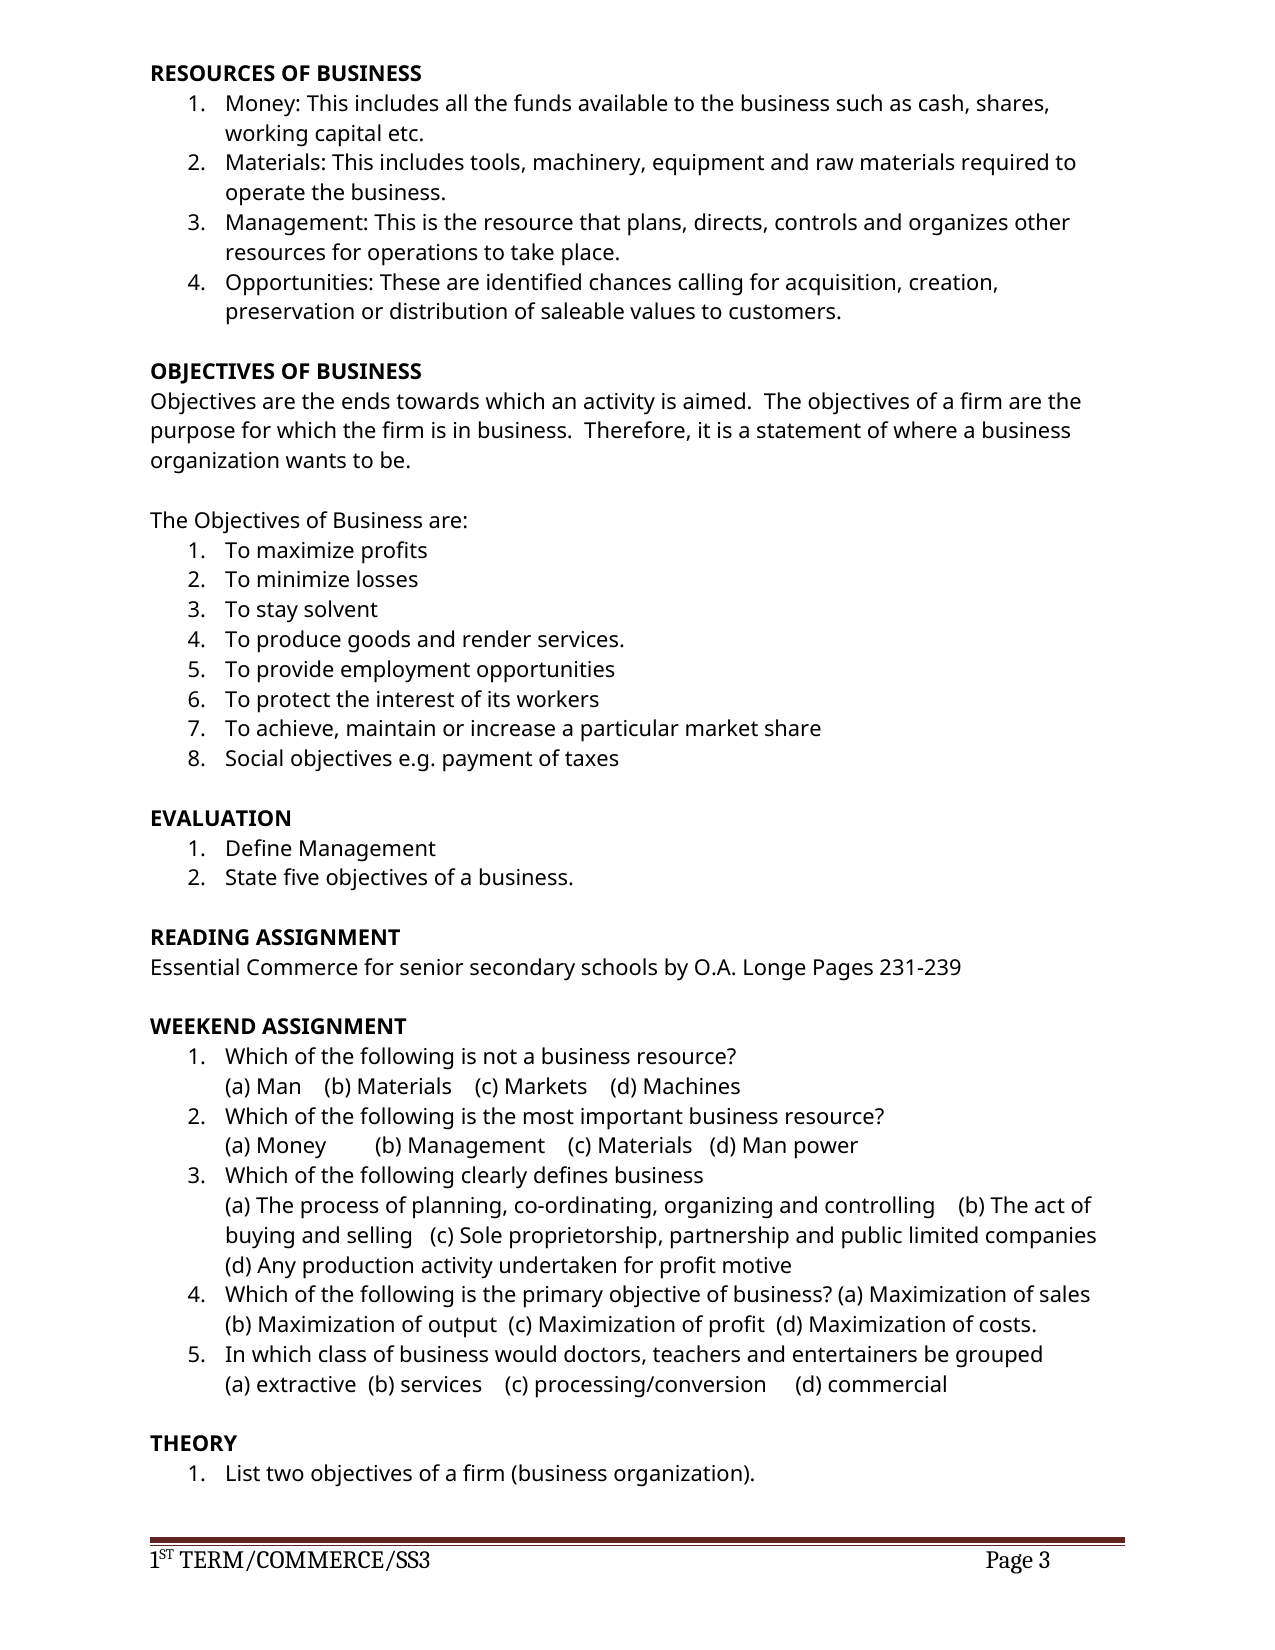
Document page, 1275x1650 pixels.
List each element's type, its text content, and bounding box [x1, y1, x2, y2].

list Opportunities: These are identified chances calling for acquisition, creation, preservation or distribution of saleable values to customers. [187, 266, 1125, 326]
text WEEKEND ASSIGNMENT [150, 1011, 1125, 1041]
list To protect the interest of its workers [187, 683, 1125, 713]
text READING ASSIGNMENT [150, 922, 1125, 952]
text (a) Money (b) Management (c) Materials (d) Man power [150, 1130, 1125, 1160]
text OBJECTIVES OF BUSINESS [150, 356, 1125, 386]
list To achieve, maintain or increase a particular market share [187, 713, 1125, 743]
text The Objectives of Business are: [150, 505, 1125, 534]
list In which class of business would doctors, teachers and entertainers be grouped [187, 1339, 1125, 1369]
list Which of the following is the most important business resource? [187, 1101, 1125, 1130]
list List two objectives of a firm (business organization). [187, 1458, 1125, 1488]
list To produce goods and render services. [187, 624, 1125, 654]
list Which of the following is not a business resource? [187, 1041, 1125, 1071]
text (a) Man (b) Materials (c) Markets (d) Machines [150, 1071, 1125, 1101]
text THEORY [150, 1428, 1125, 1458]
text Objectives are the ends towards which an activity is aimed. The objectives of a firm are the purpose for which the firm is in business. Therefore, it is a statement of where a business organization wants to be. [150, 386, 1125, 475]
list State five objectives of a business. [187, 862, 1125, 892]
text (a) The process of planning, co-ordinating, organizing and controlling (b) The act of buying and selling (c) Sole proprietorship, partnership and public limited companies (d) Any production activity undertaken for profit motive [225, 1190, 1125, 1279]
list Define Management [187, 832, 1125, 862]
list Which of the following is the primary objective of business? (a) Maximization of sales (b) Maximization of output (c) Maximization of profit (d) Maximization of costs. [187, 1279, 1125, 1339]
list Which of the following clearly defines business [187, 1160, 1125, 1190]
text EVALUATION [150, 803, 1125, 832]
list To minimize losses [187, 564, 1125, 594]
list To stay solvent [187, 594, 1125, 624]
list Social objectives e.g. payment of taxes [187, 743, 1125, 773]
list Materials: This includes tools, machinery, equipment and raw materials required to operate the business. [187, 147, 1125, 207]
text Essential Commerce for senior secondary schools by O.A. Longe Pages 231-239 [150, 952, 1125, 981]
list To maximize profits [187, 534, 1125, 564]
list Management: This is the resource that plans, directs, controls and organizes other resources for operations to take place. [187, 207, 1125, 266]
text (a) extractive (b) services (c) processing/conversion (d) commercial [150, 1369, 1125, 1398]
list To provide employment opportunities [187, 654, 1125, 683]
list Money: This includes all the funds available to the business such as cash, shares, working capital etc. [187, 88, 1125, 147]
text RESOURCES OF BUSINESS [150, 58, 1125, 88]
